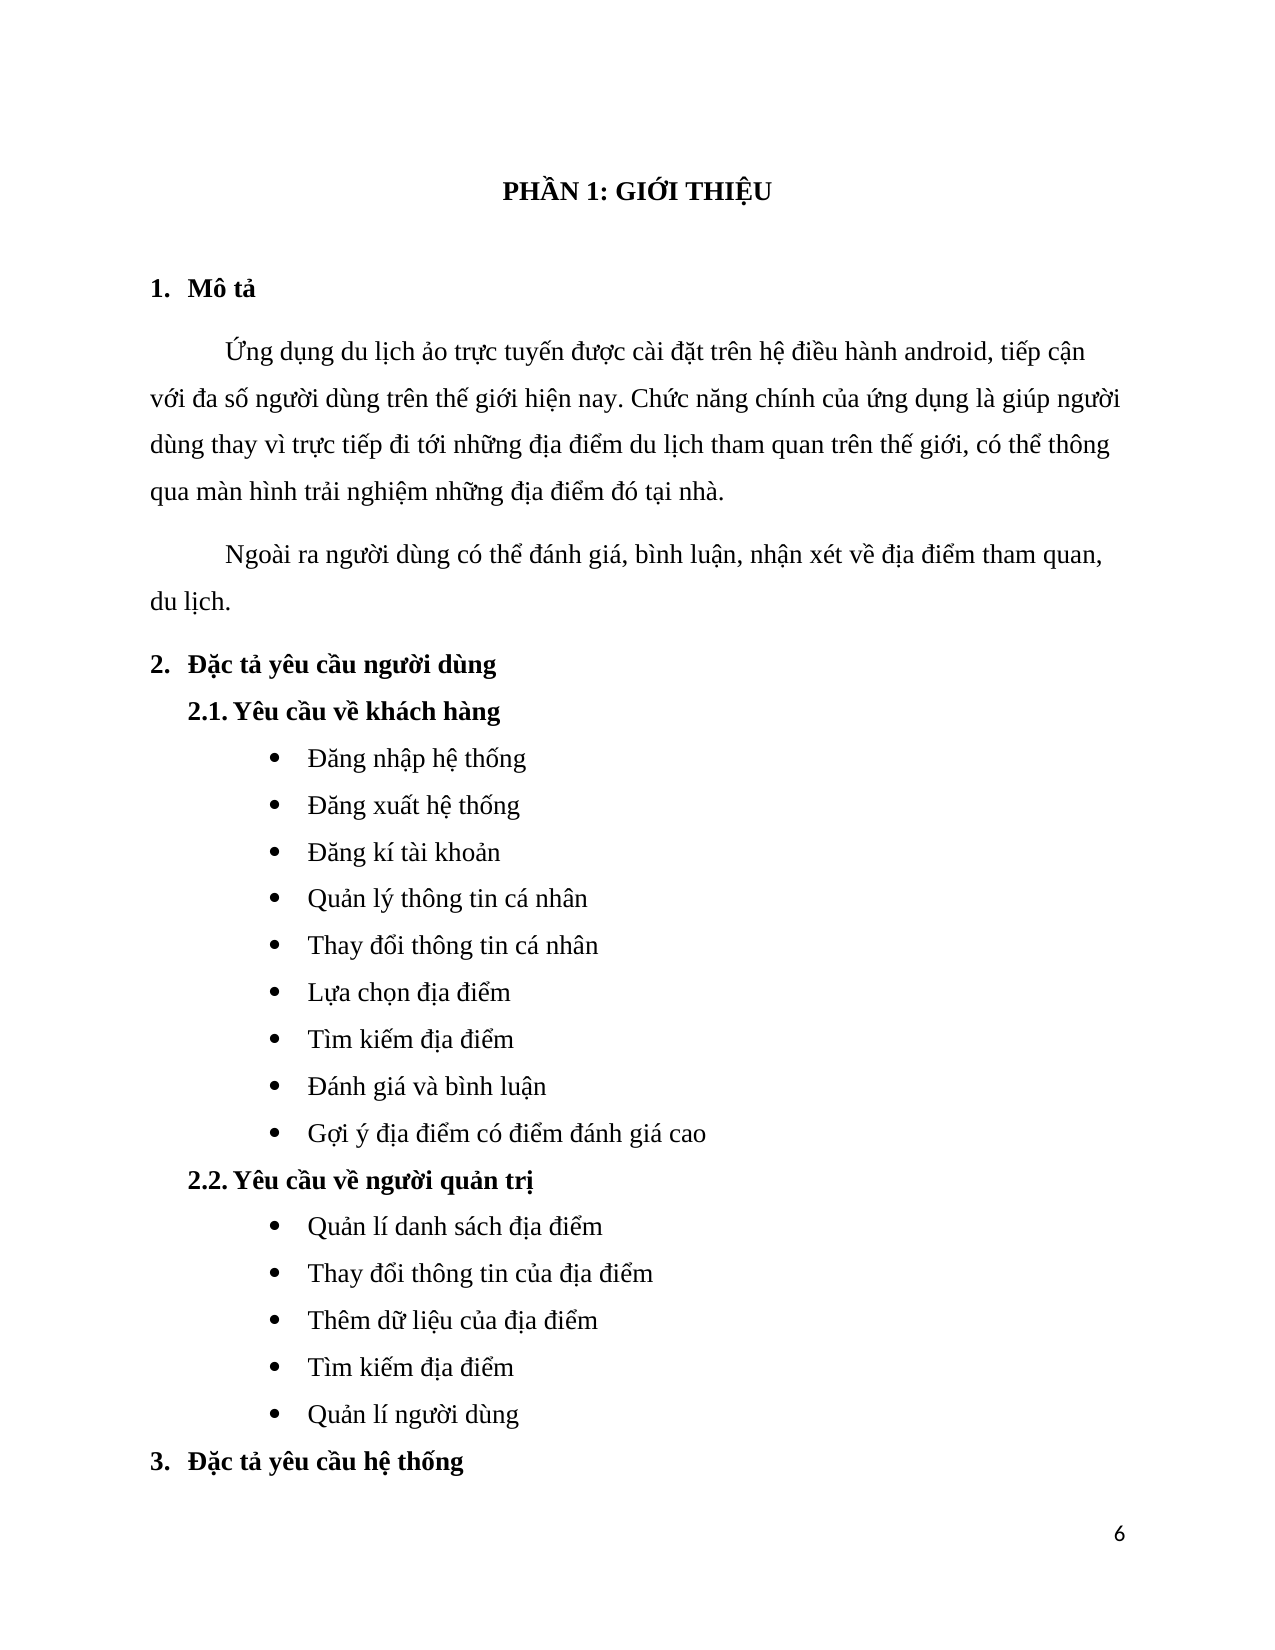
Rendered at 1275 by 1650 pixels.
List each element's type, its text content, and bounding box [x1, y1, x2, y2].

list Gợi ý địa điểm có điểm đánh giá cao [270, 1117, 1125, 1148]
list Quản lí danh sách địa điểm [270, 1210, 1125, 1242]
list Yêu cầu về khách hàng [187, 695, 1125, 726]
list Thay đổi thông tin của địa điểm [270, 1257, 1125, 1288]
list Tìm kiếm địa điểm [270, 1351, 1125, 1382]
list Thay đổi thông tin cá nhân [270, 929, 1125, 961]
list Đặc tả yêu cầu hệ thống [150, 1445, 1125, 1476]
list Thêm dữ liệu của địa điểm [270, 1304, 1125, 1335]
text Ngoài ra người dùng có thể đánh giá, bình luận, nhận xét về địa điểm tham quan, du lịch. [150, 538, 1125, 616]
list Đánh giá và bình luận [270, 1070, 1125, 1101]
list Quản lí người dùng [270, 1398, 1125, 1429]
list Đặc tả yêu cầu người dùng [150, 648, 1125, 680]
subtitle PHẦN 1: GIỚI THIỆU [150, 175, 1125, 206]
list Đăng kí tài khoản [270, 836, 1125, 867]
text Ứng dụng du lịch ảo trực tuyến được cài đặt trên hệ điều hành android, tiếp cận với đa số người dùng trên thế giới hiện nay. Chức năng chính của ứng dụng là giúp người dùng thay vì trực tiếp đi tới những địa điểm du lịch tham quan trên thế giới, có thể thông qua màn hình trải nghiệm những địa điểm đó tại nhà. [150, 335, 1125, 506]
list Mô tả [150, 272, 1125, 303]
list Lựa chọn địa điểm [270, 976, 1125, 1007]
list Đăng xuất hệ thống [270, 789, 1125, 820]
list Yêu cầu về người quản trị [187, 1164, 1125, 1195]
list Tìm kiếm địa điểm [270, 1023, 1125, 1054]
list Quản lý thông tin cá nhân [270, 882, 1125, 914]
list Đăng nhập hệ thống [270, 742, 1125, 773]
